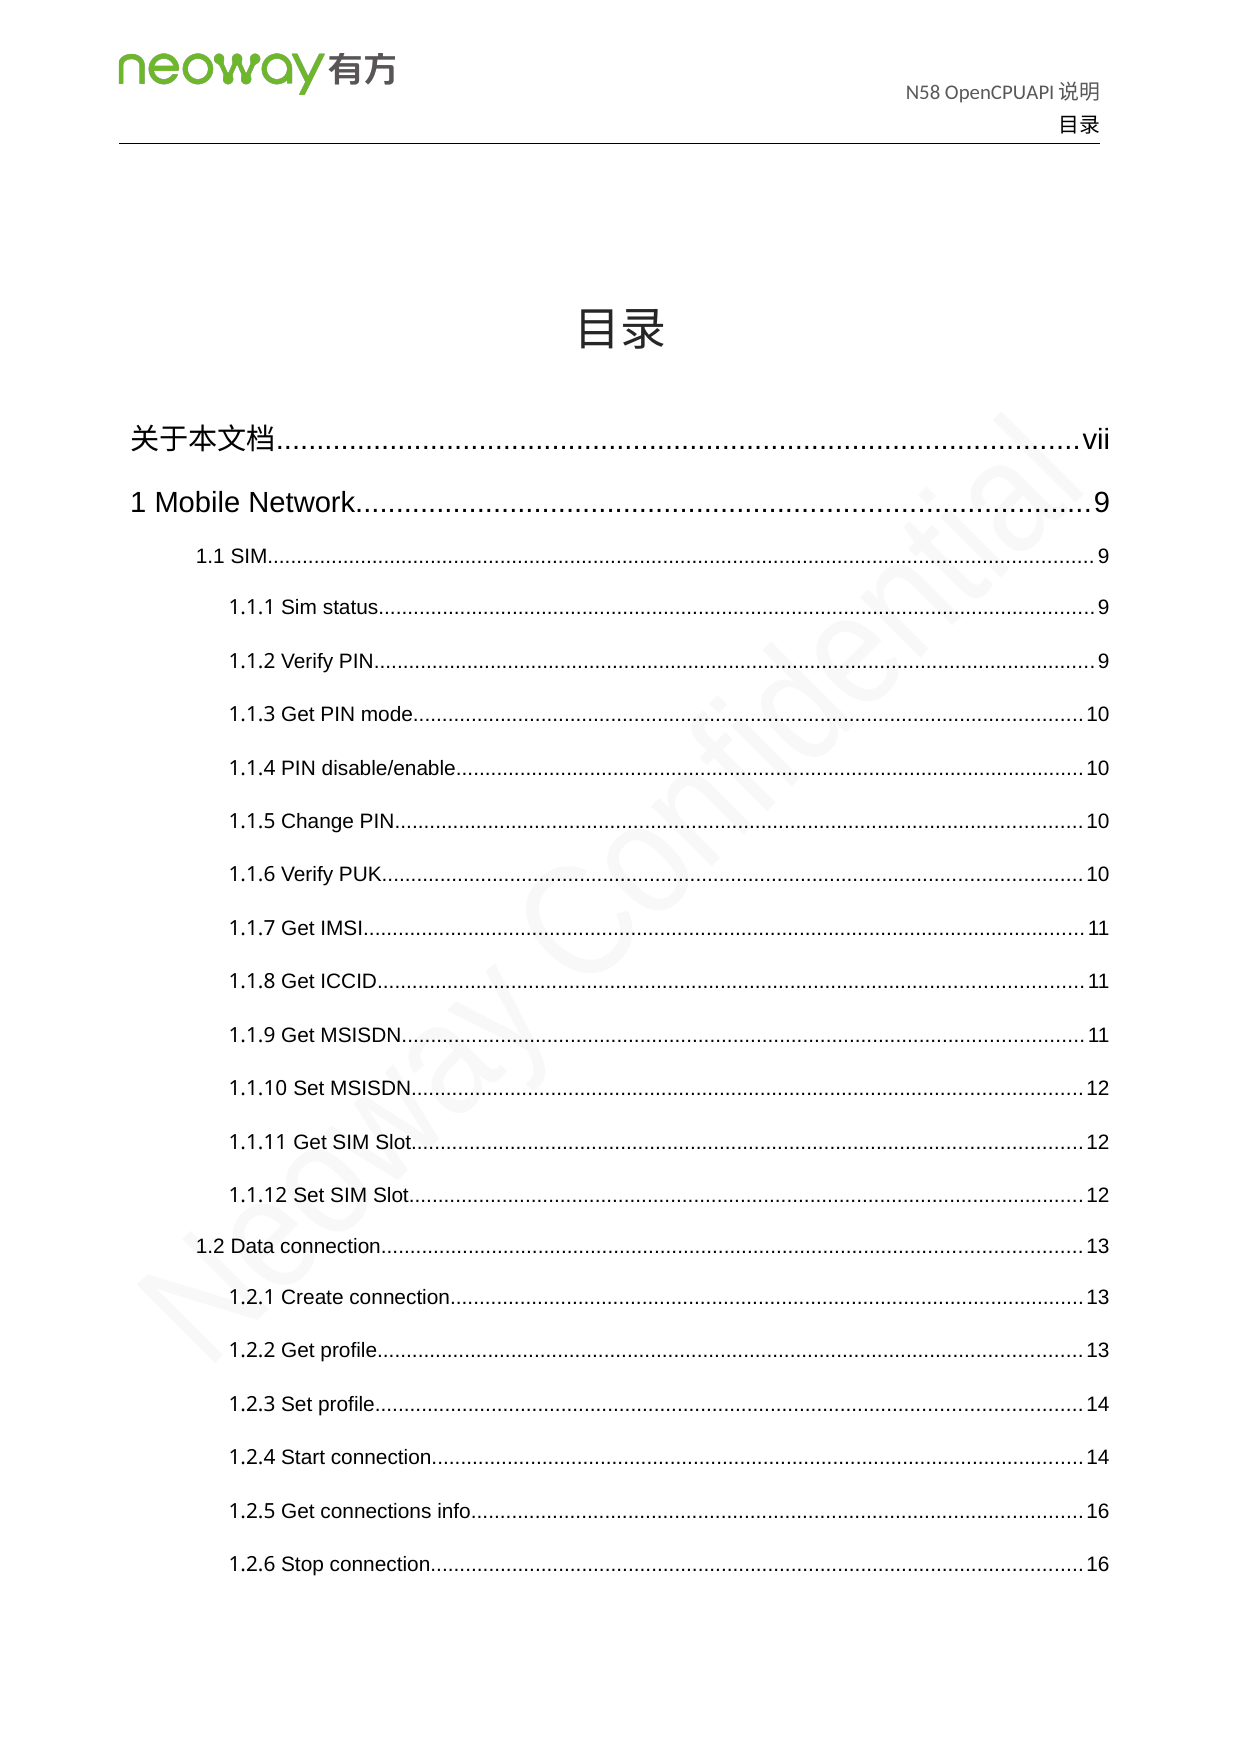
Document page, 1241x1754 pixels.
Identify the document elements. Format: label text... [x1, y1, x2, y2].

text 1.1.9 Get MSISDN 11 [228, 1020, 1110, 1048]
text 1.1.3 Get PIN mode 10 [228, 699, 1110, 728]
text 1 Mobile Network 9 [130, 485, 1110, 518]
text 1.1.12 Set SIM Slot 12 [228, 1180, 1110, 1209]
text 1.2.6 Stop connection 16 [228, 1549, 1110, 1578]
text 1.1.10 Set MSISDN 12 [228, 1073, 1110, 1102]
text 1.1.1 Sim status 9 [228, 592, 1110, 621]
text 1.1.4 PIN disable/enable 10 [228, 753, 1110, 781]
text 1.2.3 Set profile 14 [228, 1389, 1110, 1417]
text 1.1.2 Verify PIN 9 [228, 646, 1110, 674]
text 1.1.6 Verify PUK 10 [228, 859, 1110, 888]
text 1.1 SIM 9 [196, 544, 1110, 568]
text 1.2 Data connection 13 [196, 1234, 1110, 1258]
picture [118, 53, 395, 95]
text 1.1.11 Get SIM Slot 12 [228, 1127, 1110, 1155]
text 1.2.2 Get profile 13 [228, 1335, 1110, 1364]
text 1.1.8 Get ICCID 11 [228, 966, 1110, 995]
text 目录 [130, 292, 1110, 358]
text 1.2.4 Start connection 14 [228, 1442, 1110, 1471]
text 1.1.5 Change PIN 10 [228, 806, 1110, 834]
text 1.2.5 Get connections info 16 [228, 1496, 1110, 1524]
text 关于本文档 vii [130, 418, 1110, 458]
text 1.1.7 Get IMSI 11 [228, 913, 1110, 941]
text 1.2.1 Create connection 13 [228, 1282, 1110, 1310]
